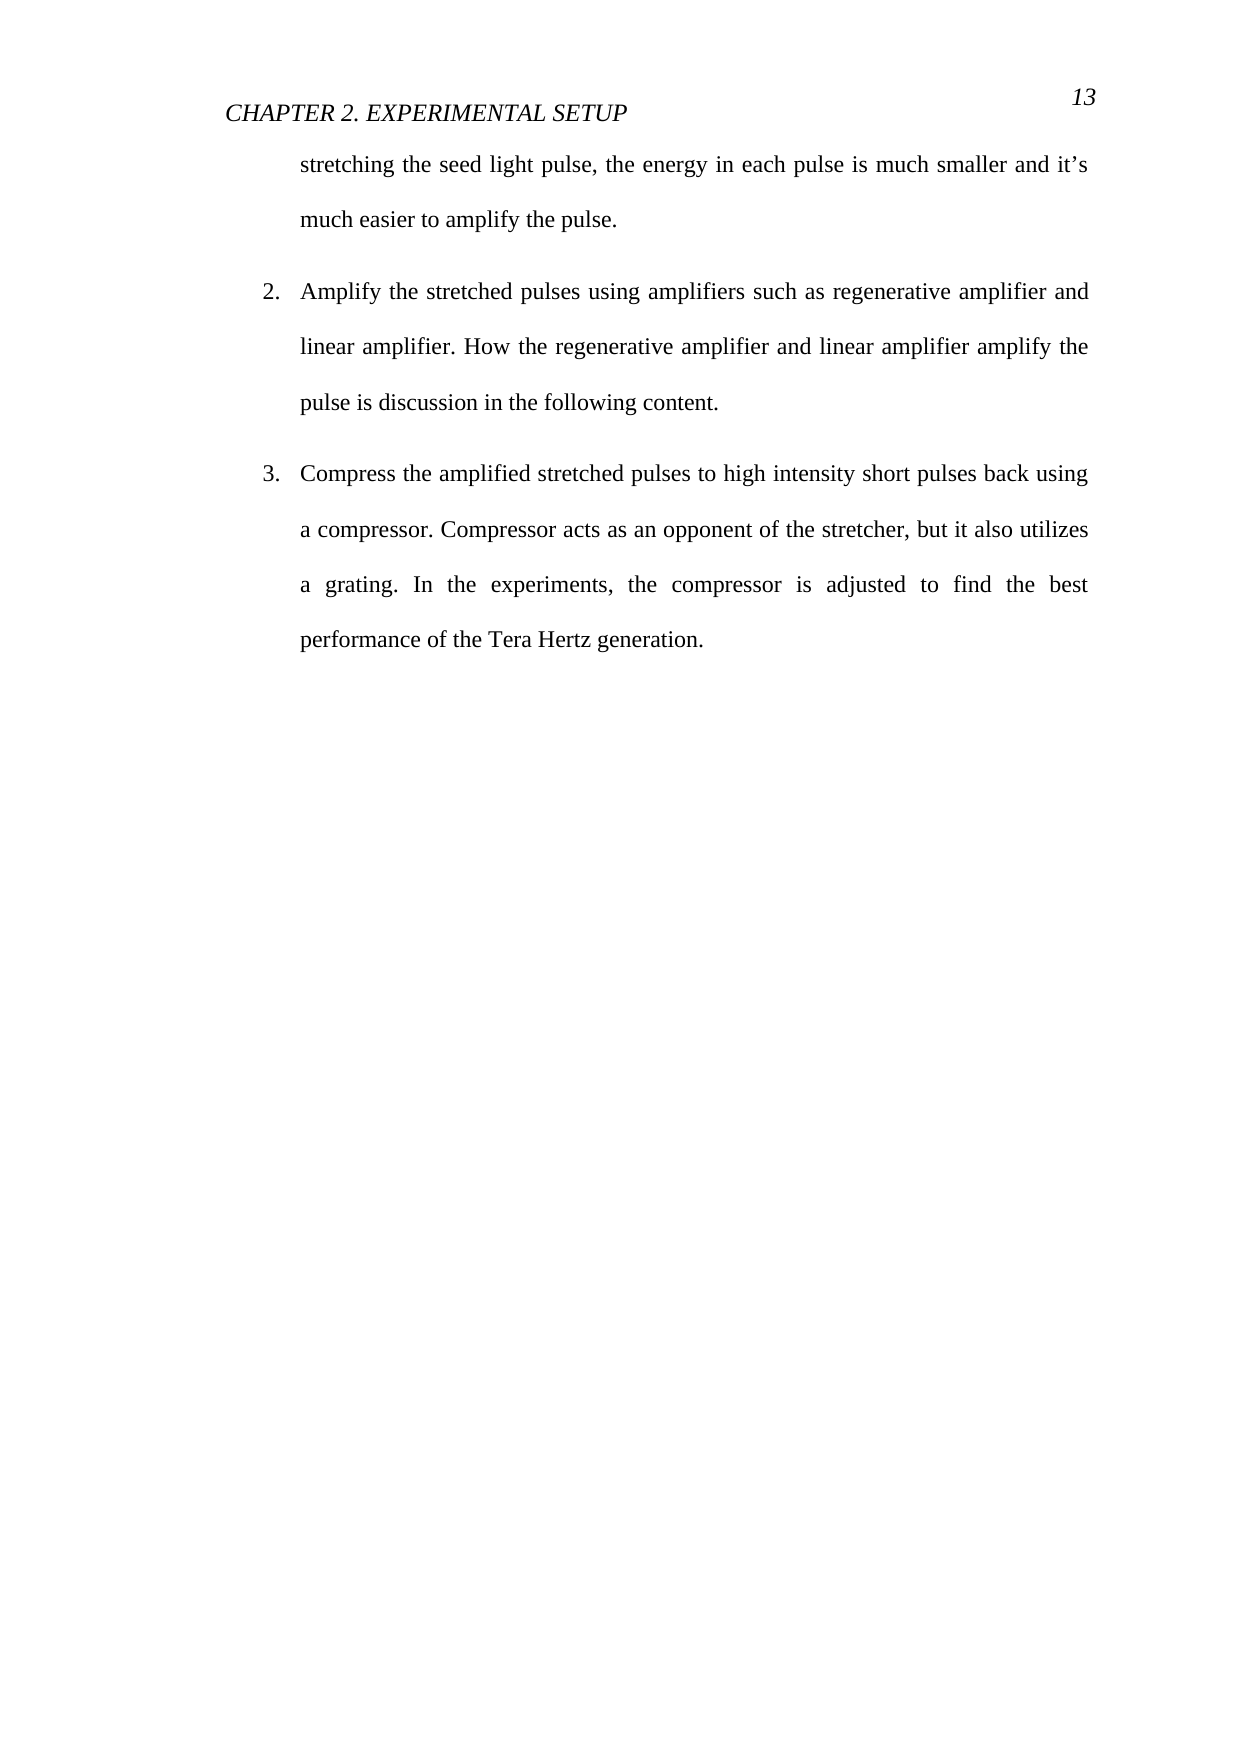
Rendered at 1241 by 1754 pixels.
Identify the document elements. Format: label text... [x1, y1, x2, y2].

list Compress the amplified stretched pulses to high intensity short pulses back using a compressor. Compressor acts as an opponent of the stretcher, but it also utilizes a grating. In the experiments, the compressor is adjusted to find the best performance of the Tera Hertz generation. [262, 459, 1090, 653]
list Amplify the stretched pulses using amplifiers such as regenerative amplifier and linear amplifier. How the regenerative amplifier and linear amplifier amplify the pulse is discussion in the following content. [262, 277, 1090, 415]
